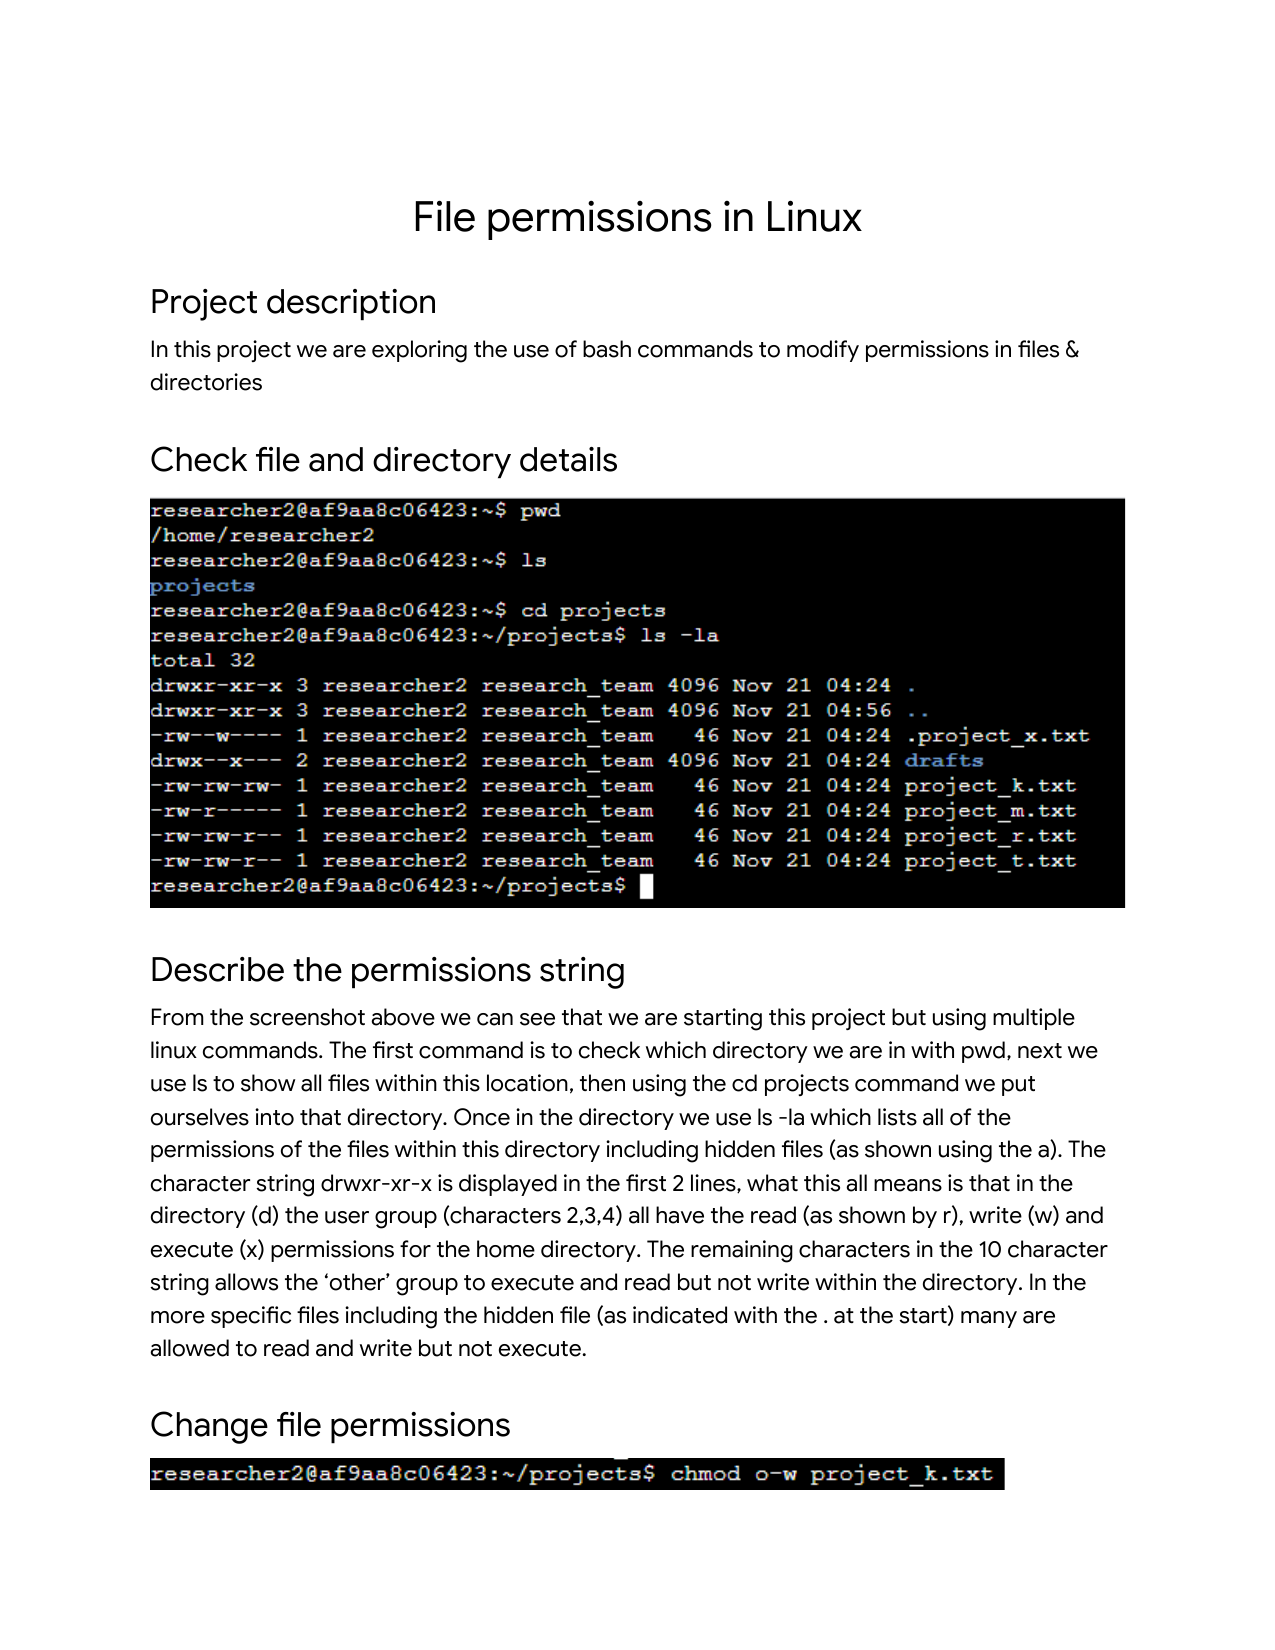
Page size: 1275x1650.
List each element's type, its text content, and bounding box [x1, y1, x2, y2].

subtitle Check file and directory details [150, 439, 1125, 481]
subtitle Project description [150, 281, 1125, 323]
picture [150, 493, 1125, 908]
text In this project we are exploring the use of bash commands to modify permissions in files & directories [150, 336, 1125, 397]
subtitle Change file permissions [150, 1404, 1125, 1446]
subtitle File permissions in Linux [150, 192, 1125, 244]
picture [150, 1458, 1005, 1490]
subtitle Describe the permissions string [150, 949, 1125, 991]
text From the screenshot above we can see that we are starting this project but using multiple linux commands. The first command is to check which directory we are in with pwd, next we use ls to show all files within this location, then using the cd projects command we put ourselves into that directory. Once in the directory we use ls -la which lists all of the permissions of the files within this directory including hidden files (as shown using the a). The character string drwxr-xr-x is displayed in the first 2 lines, what this all means is that in the directory (d) the user group (characters 2,3,4) all have the read (as shown by r), write (w) and execute (x) permissions for the home directory. The remaining characters in the 10 character string allows the ‘other’ group to execute and read but not write within the directory. In the more specific files including the hidden file (as indicated with the . at the start) many are allowed to read and write but not execute. [150, 1004, 1125, 1363]
